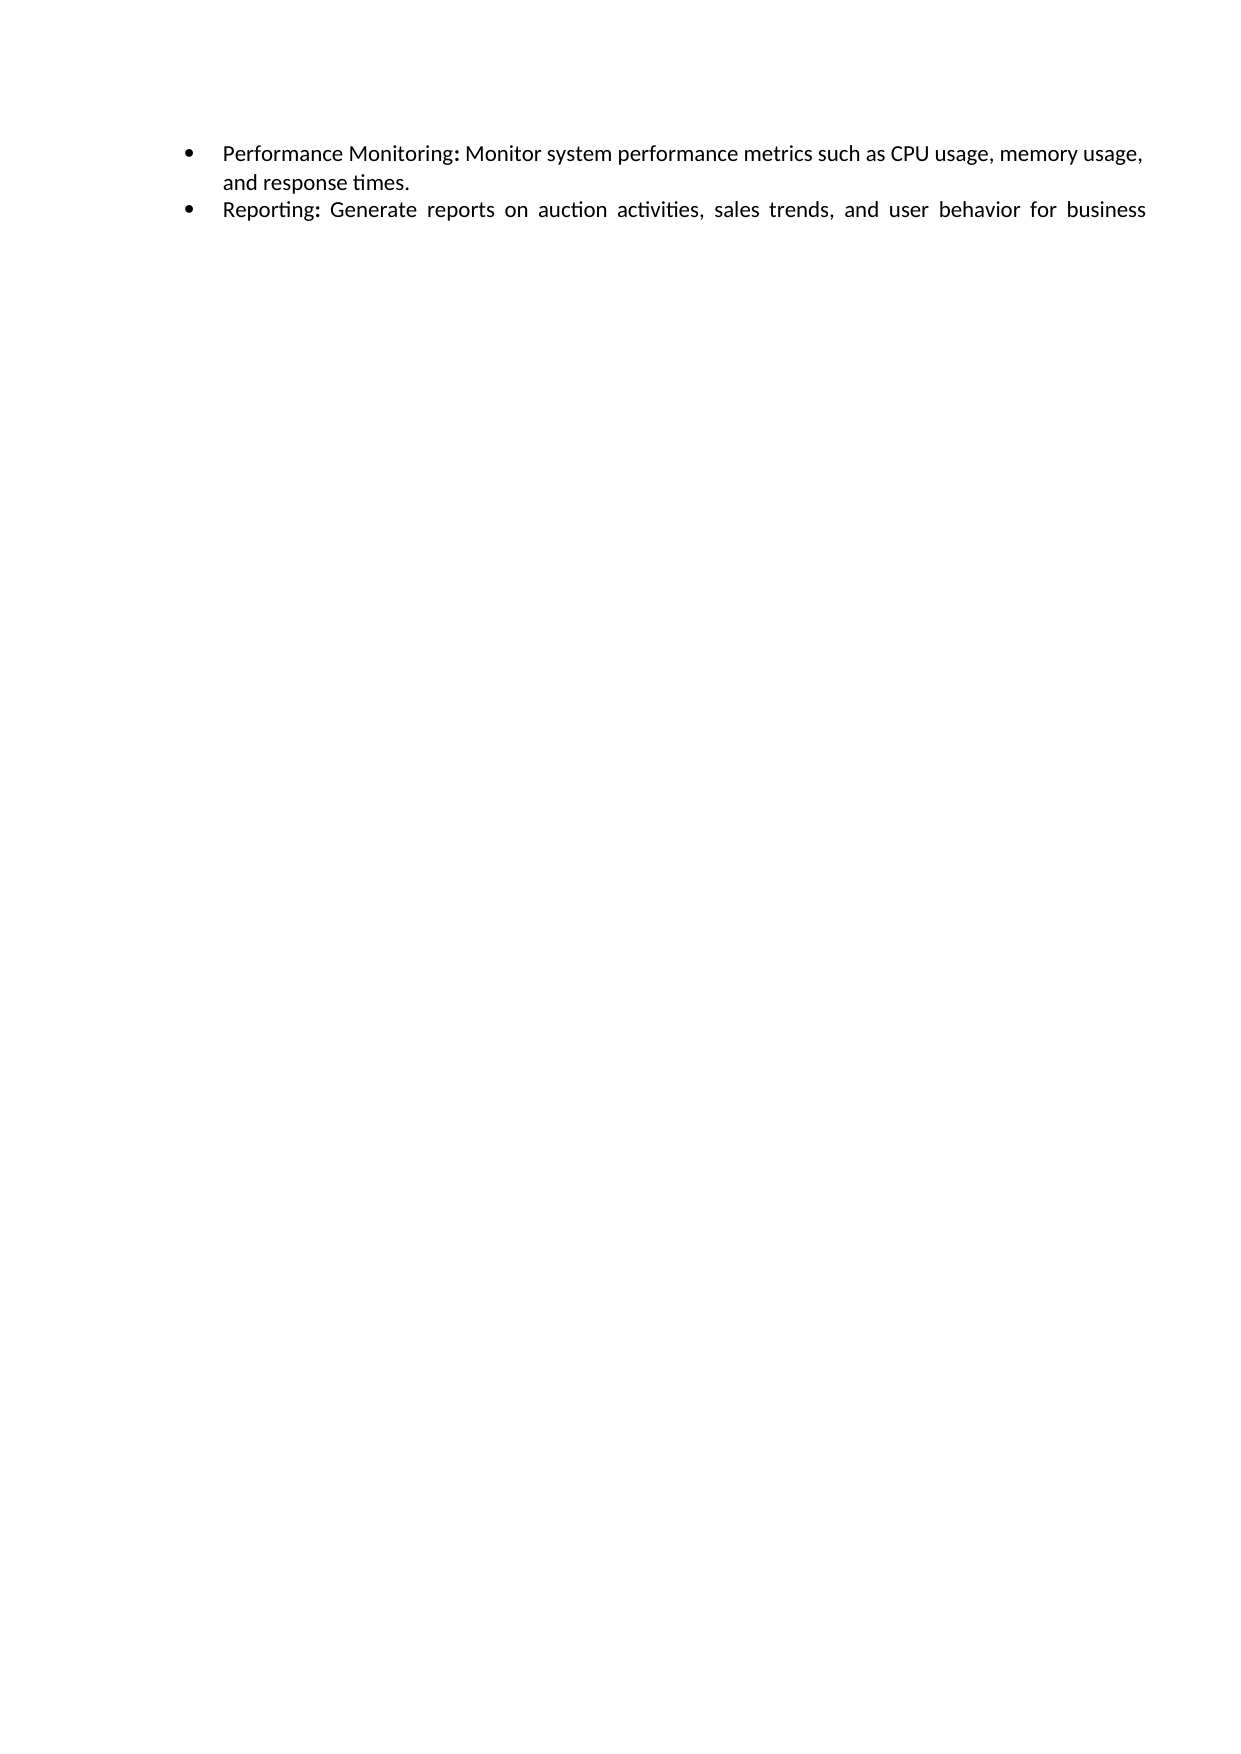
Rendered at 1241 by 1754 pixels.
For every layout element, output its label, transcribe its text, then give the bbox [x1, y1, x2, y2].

list Performance Monitoring: Monitor system performance metrics such as CPU usage, memory usage, and response times. [185, 139, 1152, 196]
list Reporting: Generate reports on auction activities, sales trends, and user behavior for business [185, 196, 1152, 224]
